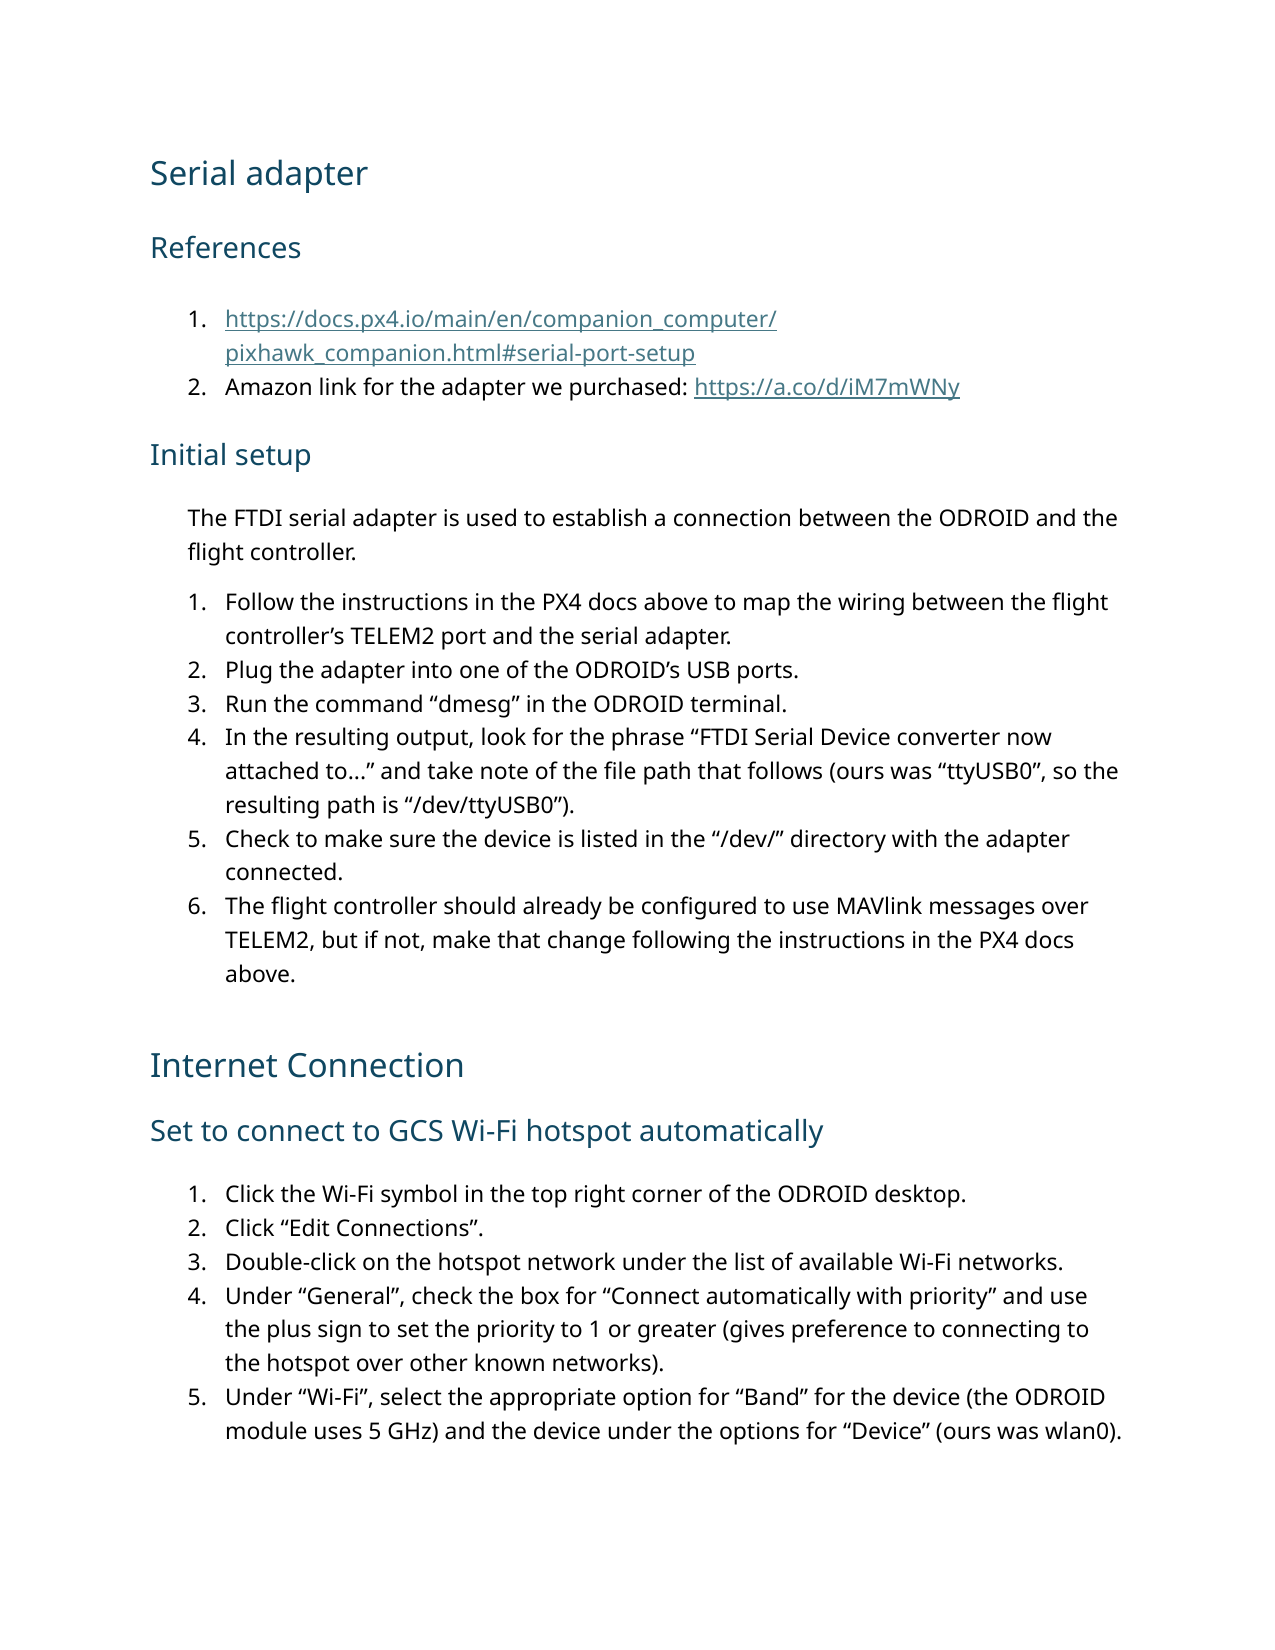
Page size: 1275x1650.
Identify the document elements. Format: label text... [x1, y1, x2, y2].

text References [150, 227, 1125, 267]
list Click the Wi-Fi symbol in the top right corner of the ODROID desktop. [187, 1178, 1125, 1210]
list Double-click on the hotspot network under the list of available Wi-Fi networks. [187, 1246, 1125, 1277]
subtitle Initial setup [150, 434, 1125, 474]
list The flight controller should already be configured to use MAVlink messages over TELEM2, but if not, make that change following the instructions in the PX4 docs above. [187, 890, 1125, 989]
list Run the command “dmesg” in the ODROID terminal. [187, 688, 1125, 719]
list Amazon link for the adapter we purchased: https://a.co/d/iM7mWNy [187, 371, 1125, 402]
text The FTDI serial adapter is used to establish a connection between the ODROID and the flight controller. [187, 502, 1125, 567]
list Check to make sure the device is listed in the “/dev/” directory with the adapter connected. [187, 823, 1125, 888]
subtitle Serial adapter [150, 150, 1125, 195]
list https://docs.px4.io/main/en/companion_computer/pixhawk_companion.html#serial-port-setup [187, 303, 1125, 368]
subtitle Set to connect to GCS Wi-Fi hotspot automatically [150, 1111, 1125, 1150]
list Click “Edit Connections”. [187, 1212, 1125, 1243]
list Follow the instructions in the PX4 docs above to map the wiring between the flight controller’s TELEM2 port and the serial adapter. [187, 586, 1125, 651]
subtitle Internet Connection [150, 1042, 1125, 1087]
list Plug the adapter into one of the ODROID’s USB ports. [187, 654, 1125, 685]
list In the resulting output, look for the phrase “FTDI Serial Device converter now attached to...” and take note of the file path that follows (ours was “ttyUSB0”, so the resulting path is “/dev/ttyUSB0”). [187, 721, 1125, 820]
list Under “Wi-Fi”, select the appropriate option for “Band” for the device (the ODROID module uses 5 GHz) and the device under the options for “Device” (ours was wlan0). [187, 1381, 1125, 1446]
list Under “General”, check the box for “Connect automatically with priority” and use the plus sign to set the priority to 1 or greater (gives preference to connecting to the hotspot over other known networks). [187, 1280, 1125, 1378]
